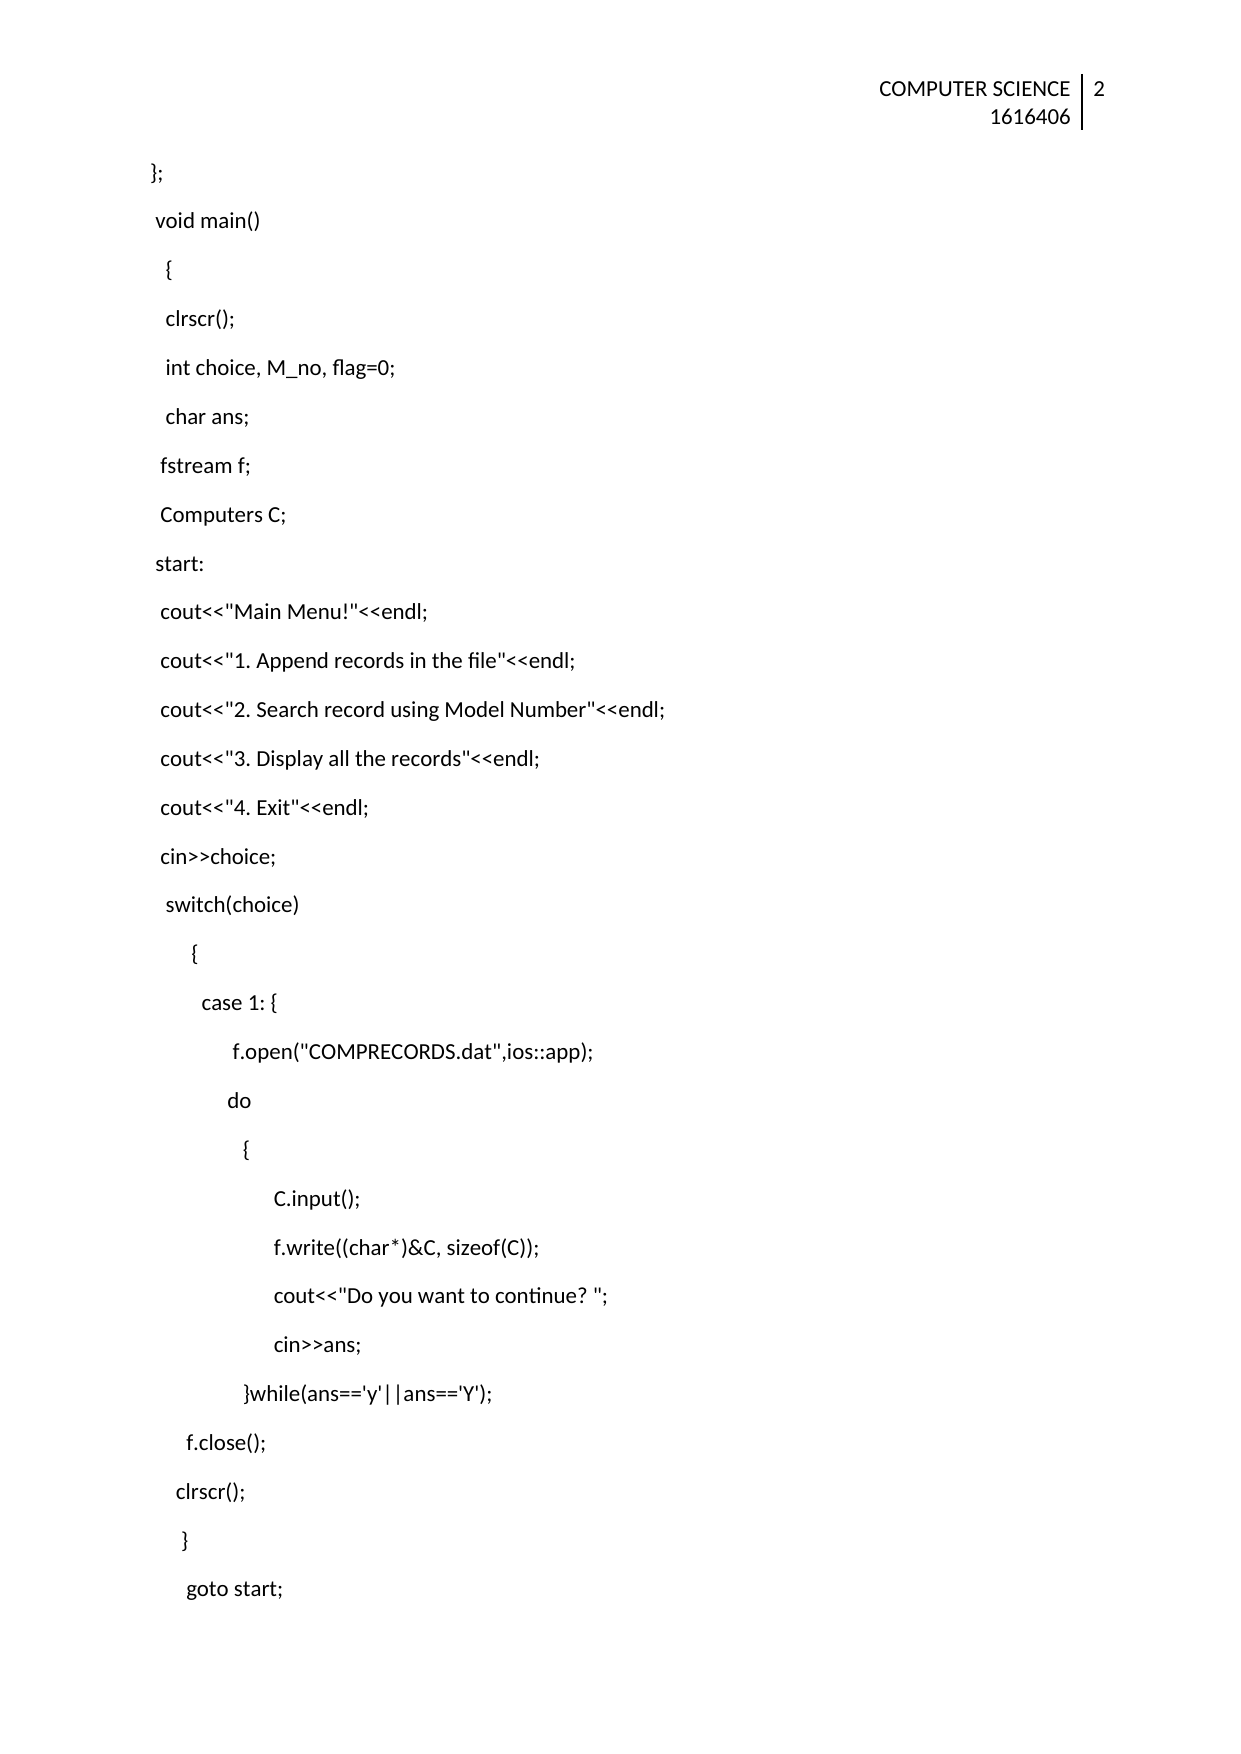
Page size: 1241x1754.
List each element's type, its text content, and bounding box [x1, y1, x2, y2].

text cin>>ans; [150, 1330, 1090, 1358]
text cout<<"4. Exit"<<endl; [150, 793, 1090, 821]
text cin>>choice; [150, 842, 1090, 870]
text case 1: { [150, 988, 1090, 1016]
text { [150, 256, 1090, 283]
text clrscr(); [150, 304, 1090, 332]
text switch(choice) [150, 891, 1090, 919]
text f.close(); [150, 1428, 1090, 1456]
text { [150, 939, 1090, 967]
text goto start; [150, 1574, 1090, 1603]
text clrscr(); [150, 1477, 1090, 1505]
text }; [150, 158, 1090, 186]
text } [150, 1526, 1090, 1554]
text start: [150, 549, 1090, 577]
text cout<<"3. Display all the records"<<endl; [150, 744, 1090, 772]
text Computers C; [150, 500, 1090, 528]
text cout<<"Do you want to continue? "; [150, 1281, 1090, 1309]
text void main() [150, 207, 1090, 235]
text int choice, M_no, flag=0; [150, 353, 1090, 381]
text C.input(); [150, 1184, 1090, 1212]
text char ans; [150, 402, 1090, 430]
text f.open("COMPRECORDS.dat",ios::app); [150, 1037, 1090, 1065]
text cout<<"1. Append records in the file"<<endl; [150, 646, 1090, 674]
text do [150, 1086, 1090, 1114]
text fstream f; [150, 451, 1090, 479]
text cout<<"Main Menu!"<<endl; [150, 597, 1090, 626]
text cout<<"2. Search record using Model Number"<<endl; [150, 695, 1090, 723]
text }while(ans=='y'||ans=='Y'); [150, 1379, 1090, 1407]
text { [150, 1135, 1090, 1163]
text f.write((char*)&C, sizeof(C)); [150, 1233, 1090, 1261]
